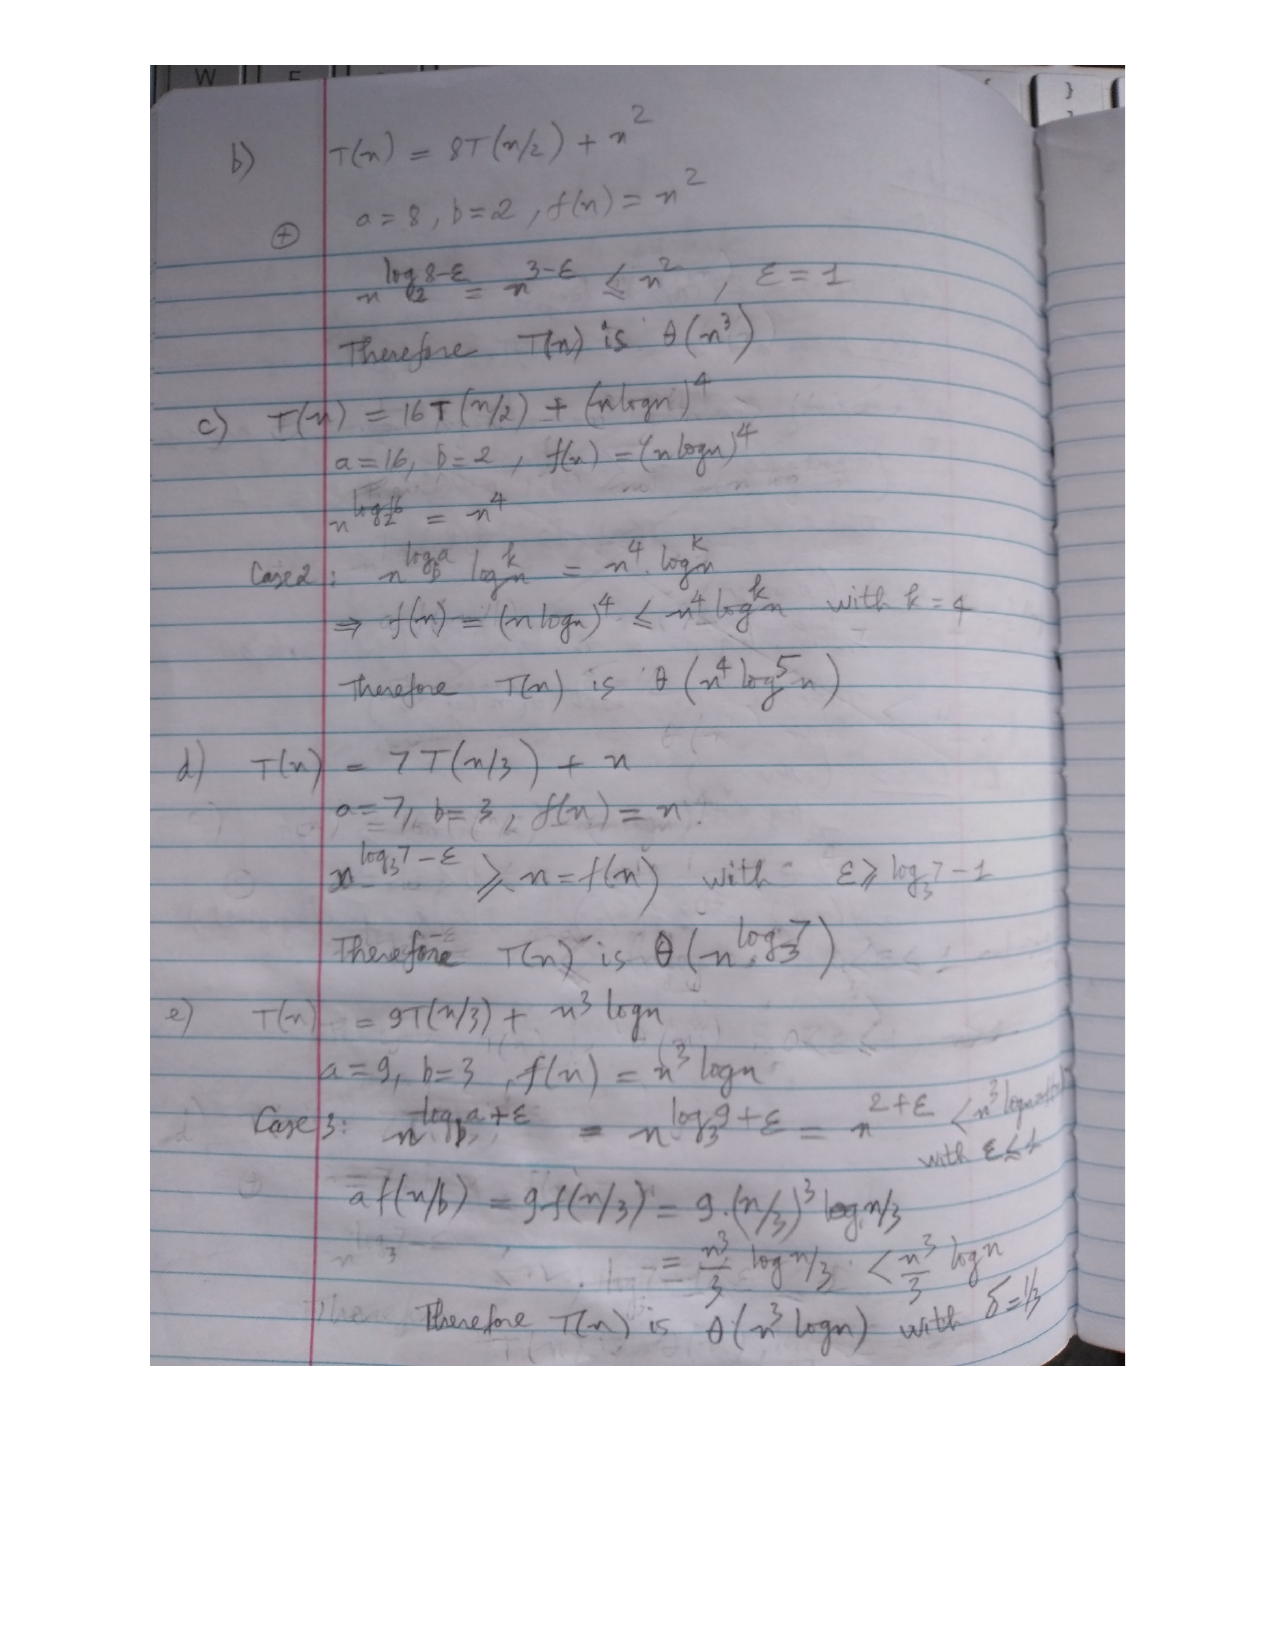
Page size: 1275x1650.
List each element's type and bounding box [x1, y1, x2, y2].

picture [150, 65, 1125, 1366]
